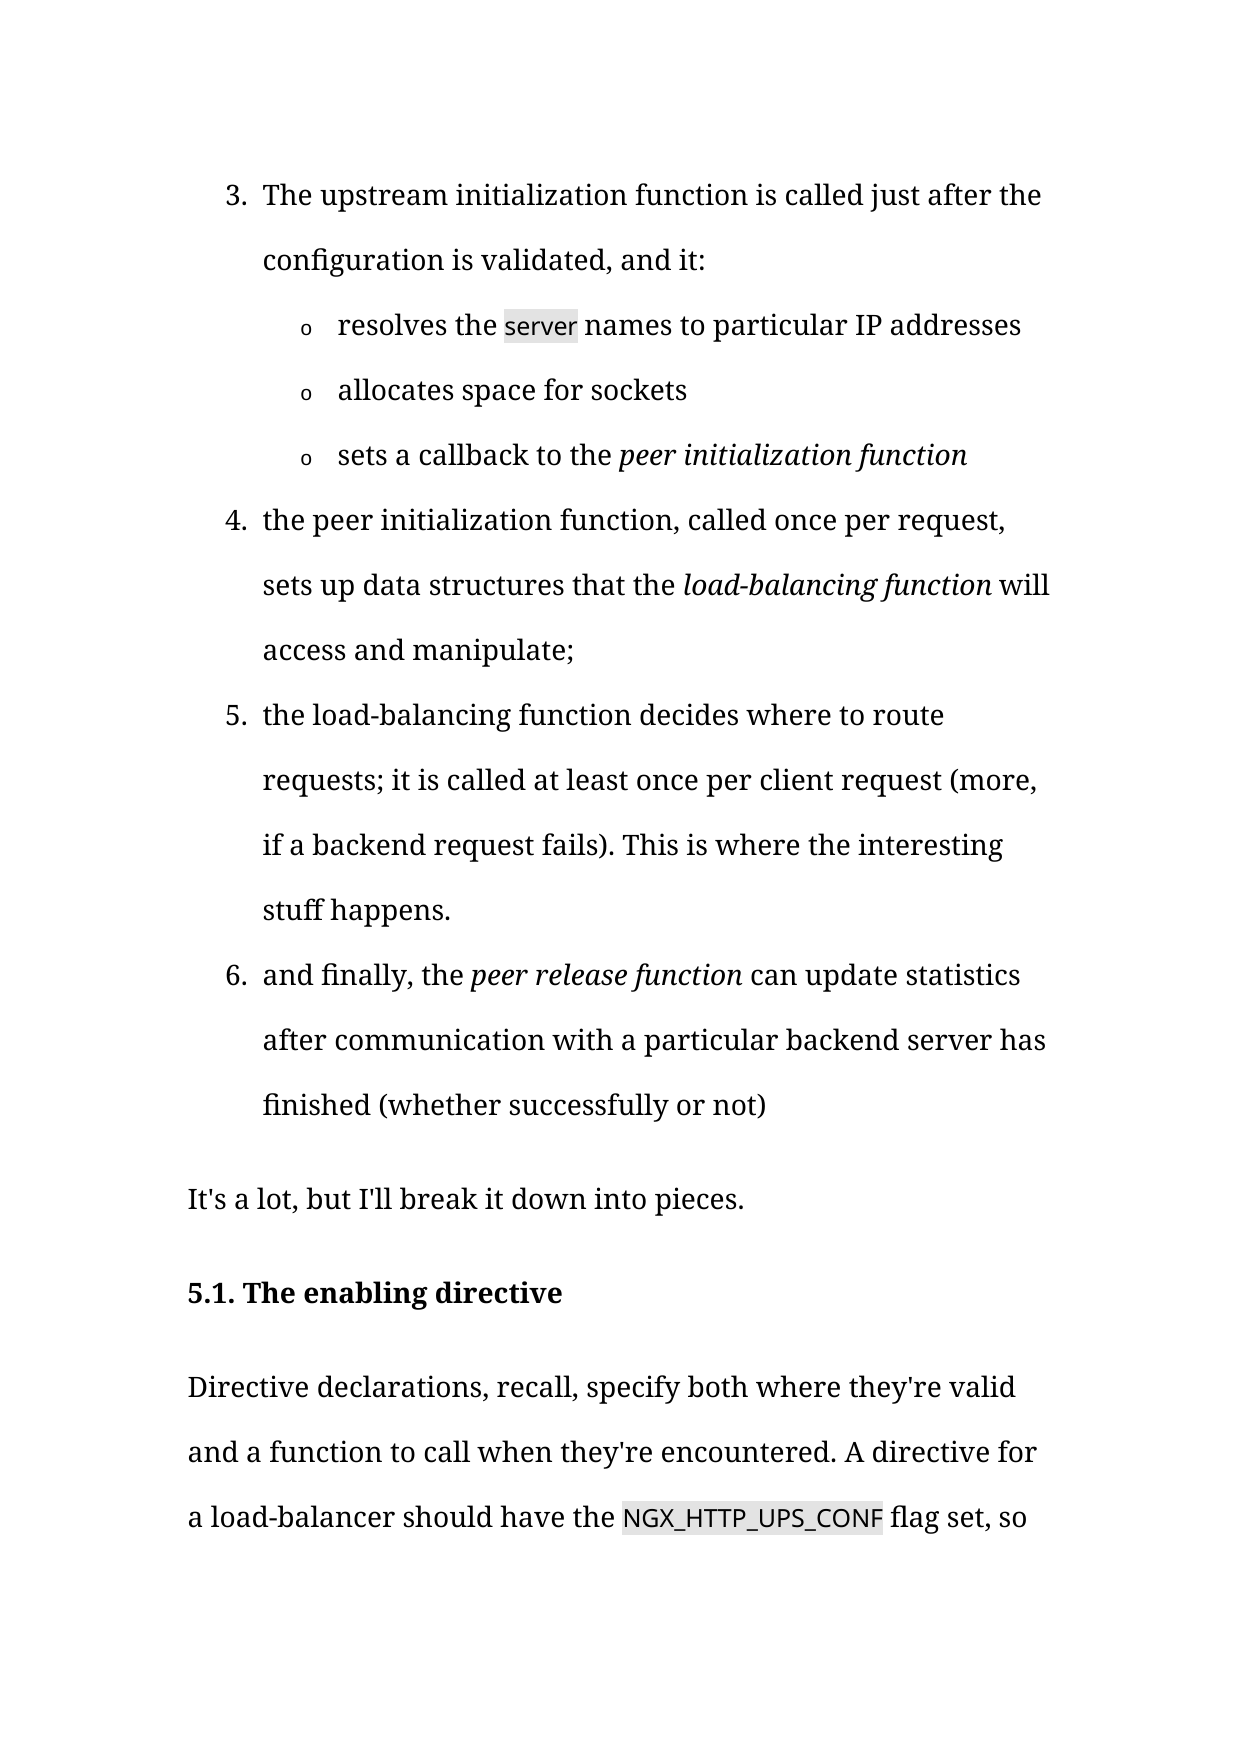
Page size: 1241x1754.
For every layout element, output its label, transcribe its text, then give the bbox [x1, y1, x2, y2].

list the peer initialization function, called once per request, sets up data structures that the load-balancing function will access and manipulate; [225, 487, 1053, 682]
text 5.1. The enabling directive [187, 1260, 1053, 1325]
list and finally, the peer release function can update statistics after communication with a particular backend server has finished (whether successfully or not) [225, 942, 1053, 1137]
list The upstream initialization function is called just after the configuration is validated, and it: [225, 162, 1053, 292]
list resolves the server names to particular IP addresses [300, 292, 1053, 357]
list allocates space for sockets [300, 357, 1053, 422]
list sets a callback to the peer initialization function [300, 422, 1053, 487]
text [187, 1354, 1053, 1549]
text It's a lot, but I'll break it down into pieces. [187, 1166, 1053, 1231]
list the load-balancing function decides where to route requests; it is called at least once per client request (more, if a backend request fails). This is where the interesting stuff happens. [225, 682, 1053, 942]
